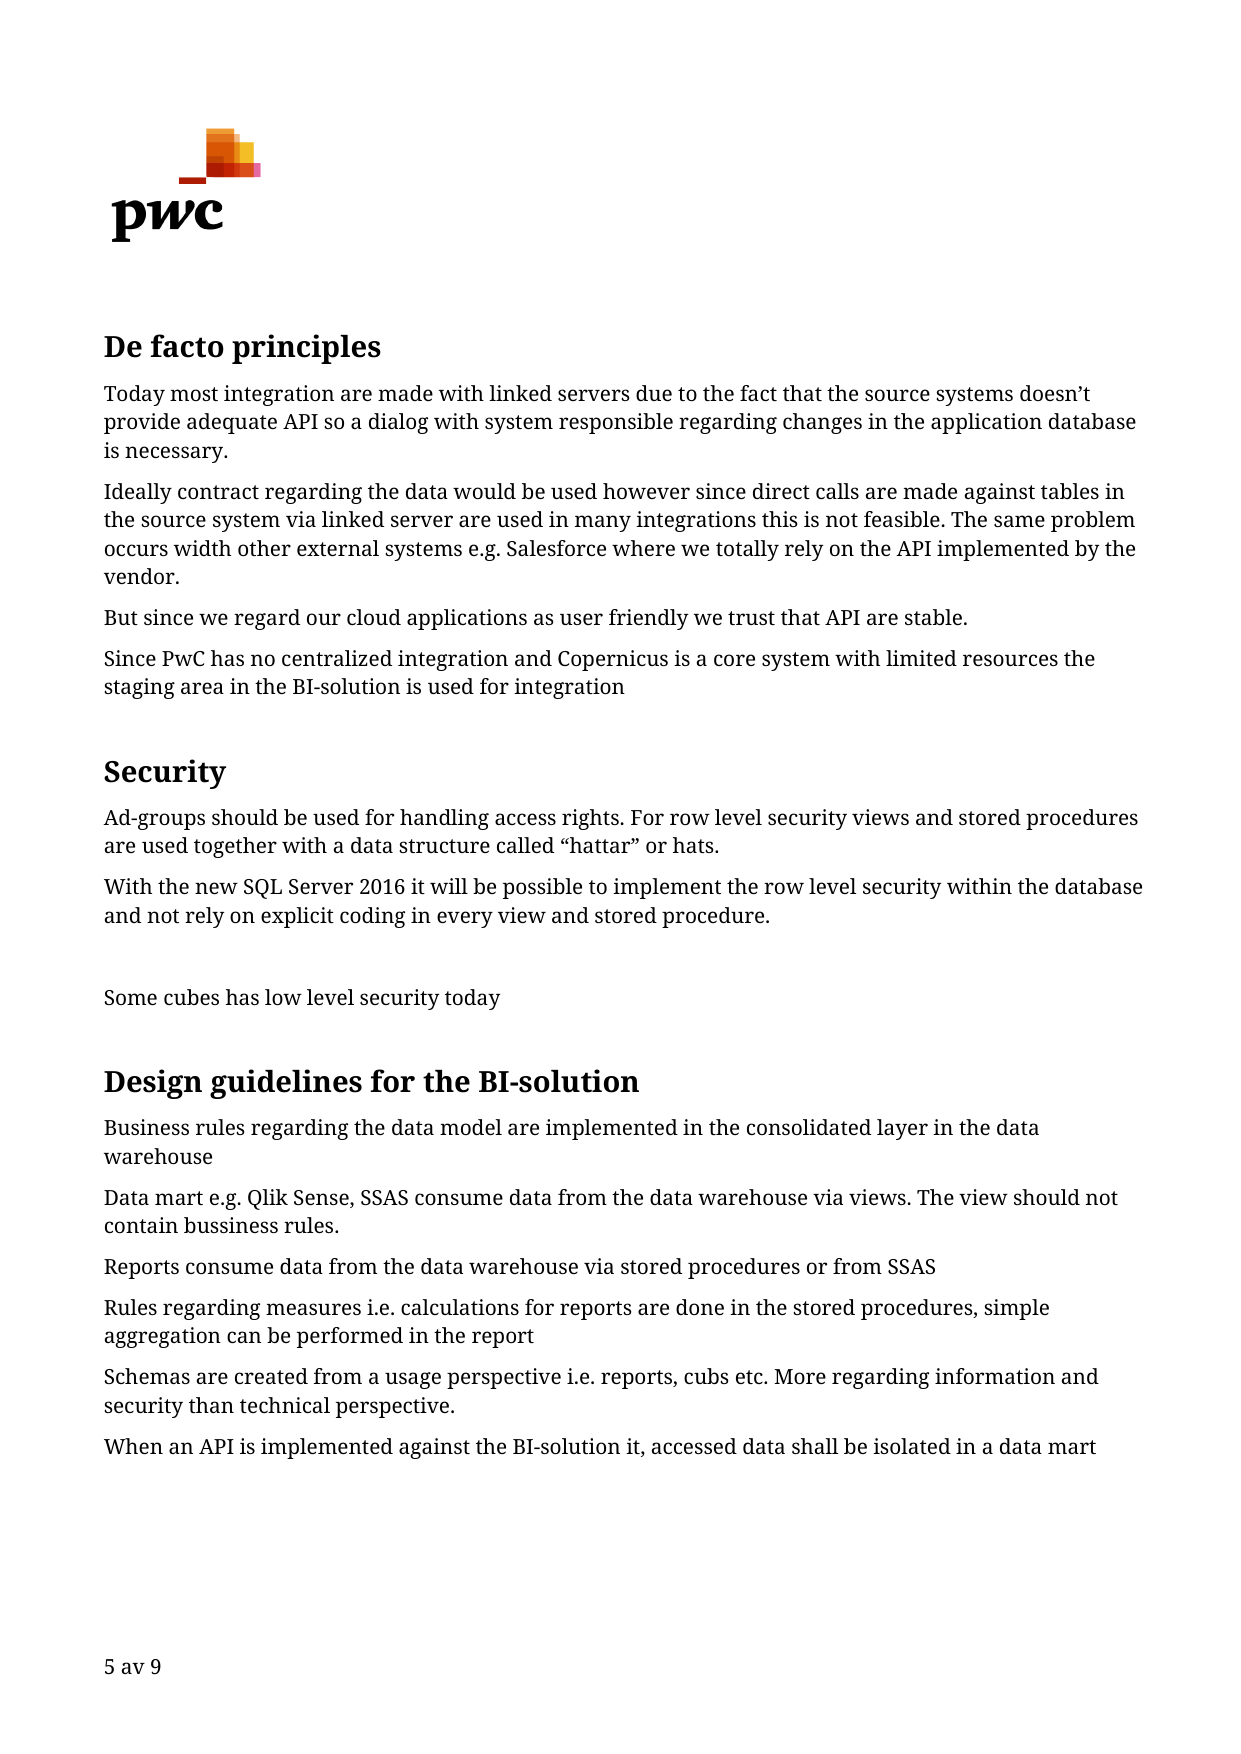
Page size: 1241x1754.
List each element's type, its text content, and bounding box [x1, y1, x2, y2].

text Rules regarding measures i.e. calculations for reports are done in the stored procedures, simple aggregation can be performed in the report [103, 1293, 1152, 1350]
subtitle Design guidelines for the BI-solution [103, 1061, 1152, 1101]
text Ideally contract regarding the data would be used however since direct calls are made against tables in the source system via linked server are used in many integrations this is not feasible. The same problem occurs width other external systems e.g. Salesforce where we totally rely on the API implemented by the vendor. [103, 477, 1152, 591]
text Data mart e.g. Qlik Sense, SSAS consume data from the data warehouse via views. The view should not contain bussiness rules. [103, 1183, 1152, 1239]
text Since PwC has no centralized integration and Copernicus is a core system with limited resources the staging area in the BI-solution is used for integration [103, 644, 1152, 701]
subtitle Security [103, 751, 1152, 791]
text Today most integration are made with linked servers due to the fact that the source systems doesn’t provide adequate API so a dialog with system responsible regarding changes in the application database is necessary. [103, 379, 1152, 464]
text Some cubes has low level security today [103, 983, 1152, 1011]
text With the new SQL Server 2016 it will be possible to implement the row level security within the database and not rely on explicit coding in every view and stored procedure. [103, 872, 1152, 929]
text Schemas are created from a usage perspective i.e. reports, cubs etc. More regarding information and security than technical perspective. [103, 1362, 1152, 1419]
text But since we regard our cloud applications as user friendly we trust that API are stable. [103, 603, 1152, 631]
text Reports consume data from the data warehouse via stored procedures or from SSAS [103, 1252, 1152, 1281]
picture [70, 87, 302, 283]
subtitle De facto principles [103, 327, 1152, 366]
text Ad-groups should be used for handling access rights. For row level security views and stored procedures are used together with a data structure called “hattar” or hats. [103, 803, 1152, 860]
text Business rules regarding the data model are implemented in the consolidated layer in the data warehouse [103, 1113, 1152, 1170]
text When an API is implemented against the BI-solution it, accessed data shall be isolated in a data mart [103, 1432, 1152, 1460]
